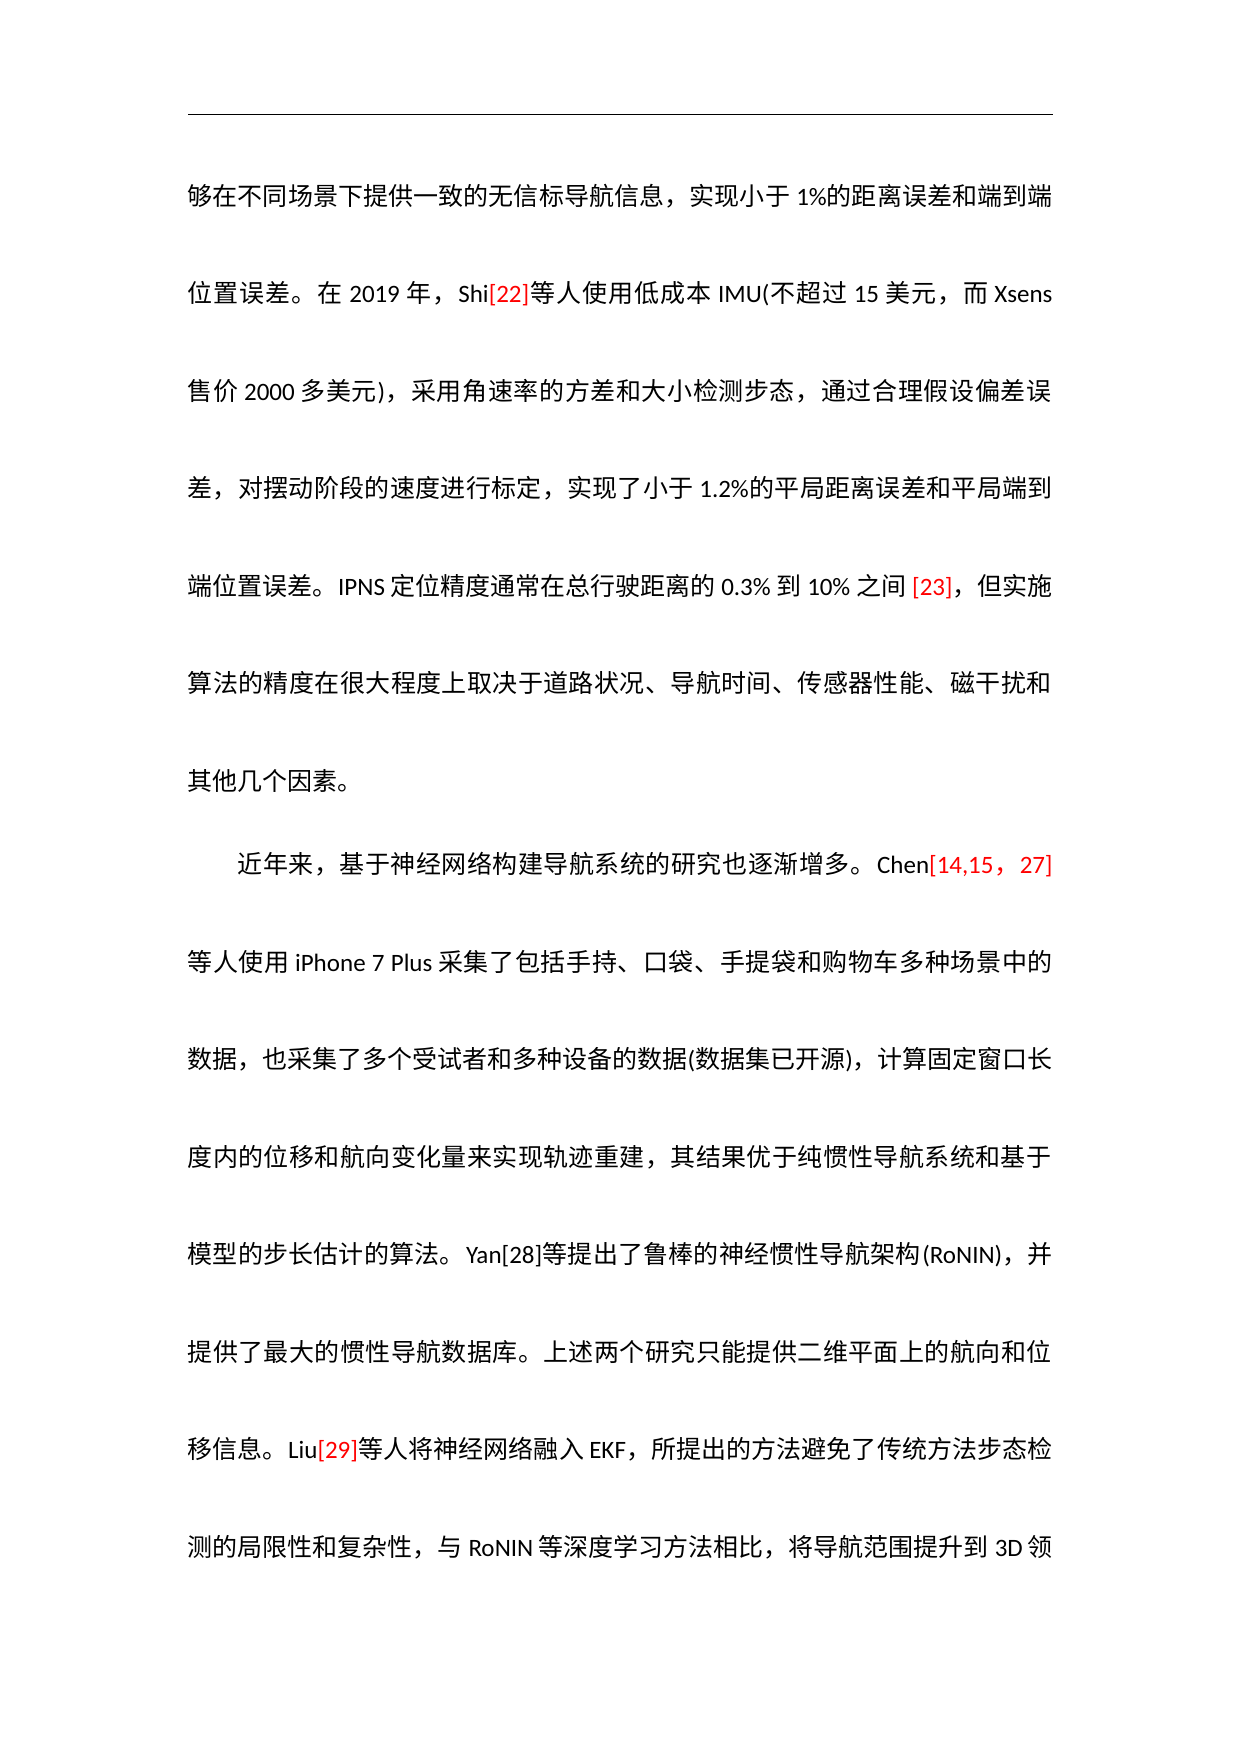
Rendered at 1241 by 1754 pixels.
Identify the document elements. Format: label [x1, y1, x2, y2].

text [187, 830, 1053, 1578]
text [187, 162, 1053, 812]
